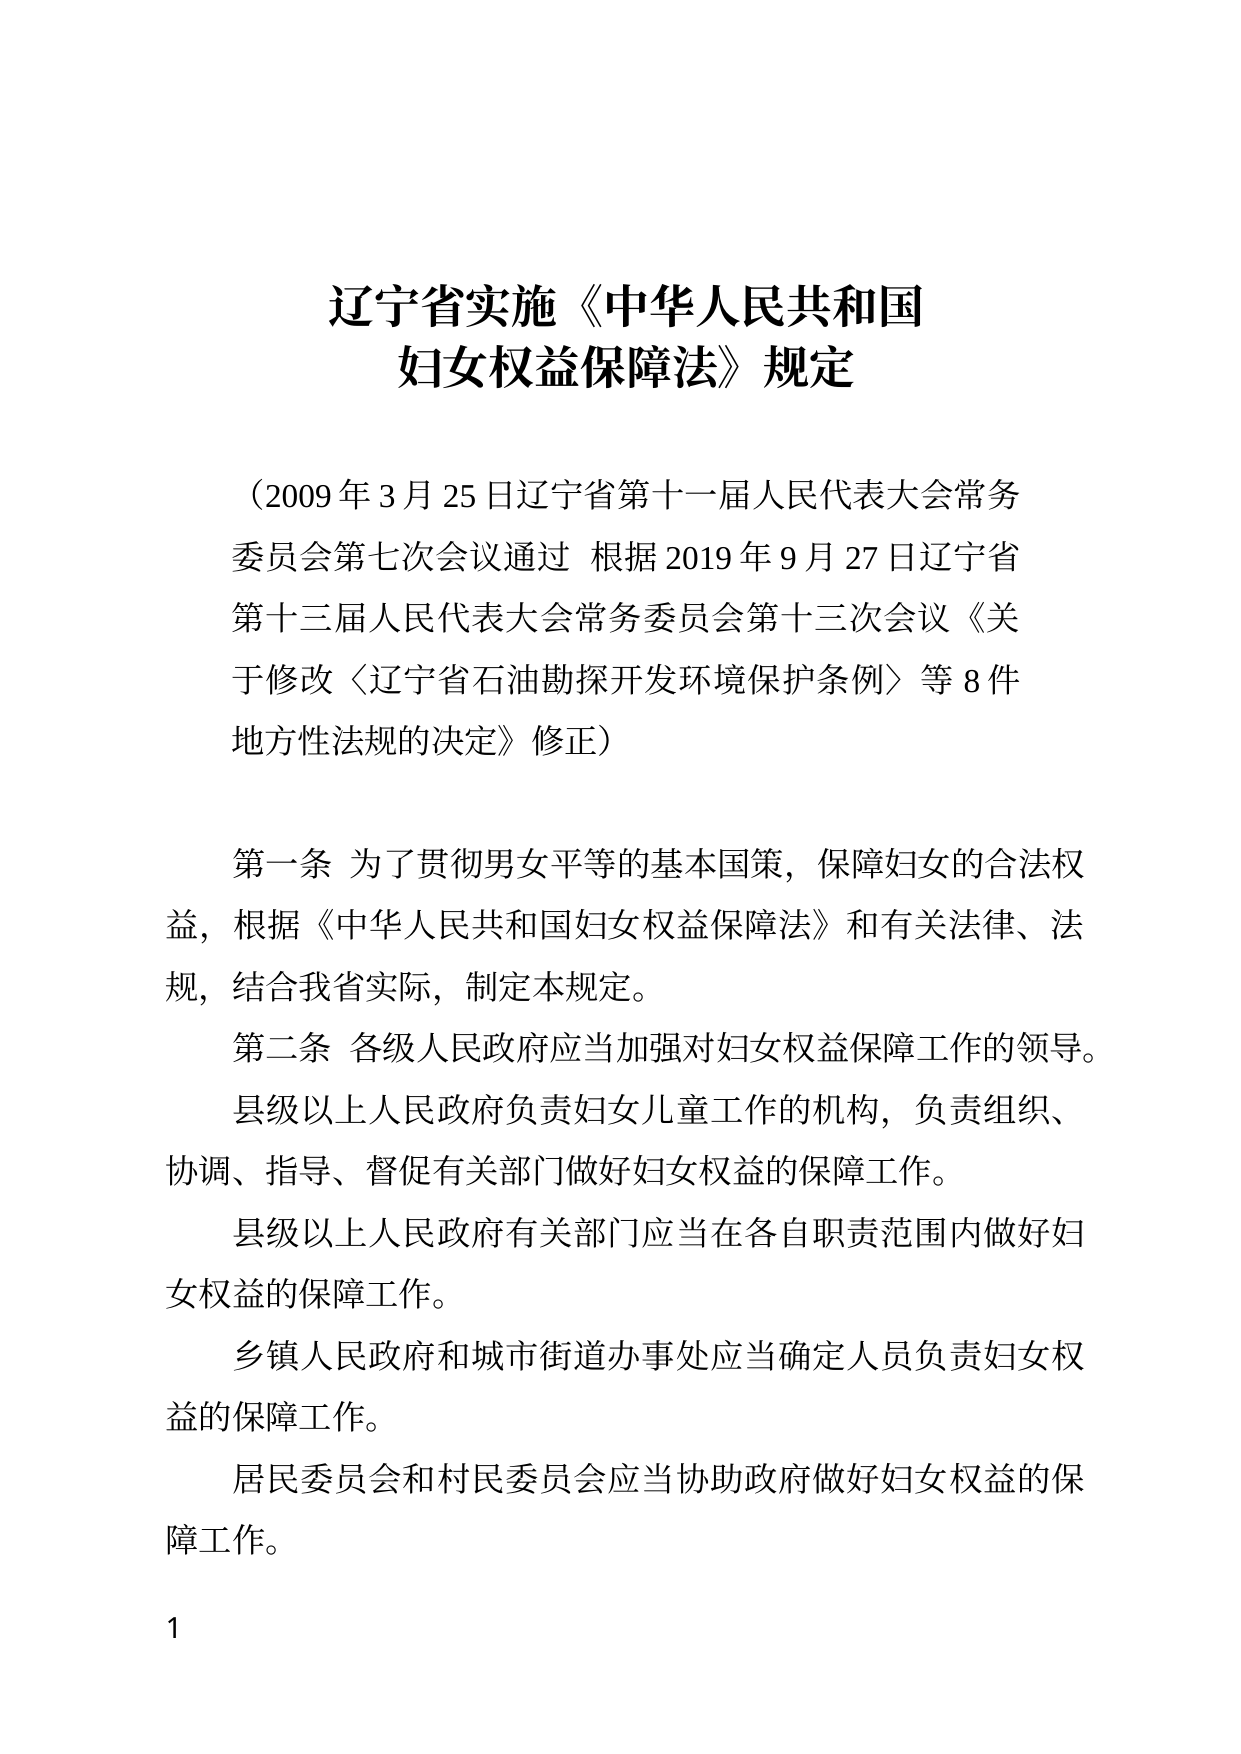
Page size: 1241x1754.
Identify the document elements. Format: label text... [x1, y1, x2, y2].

text 妇女权益保障法》规定 [165, 336, 1087, 397]
text 居民委员会和村民委员会应当协助政府做好妇女权益的保障工作。 [165, 1442, 1087, 1565]
text 县级以上人民政府有关部门应当在各自职责范围内做好妇女权益的保障工作。 [165, 1196, 1087, 1319]
text 辽宁省实施《中华人民共和国 [165, 274, 1087, 336]
text （2009年3月25日辽宁省第十一届人民代表大会常务委员会第七次会议通过 根据2019年9月27日辽宁省第十三届人民代表大会常务委员会第十三次会议《关于修改〈辽宁省石油勘探开发环境保护条例〉等8件地方性法规的决定》修正） [231, 458, 1021, 766]
text 第二条 各级人民政府应当加强对妇女权益保障工作的领导。 [165, 1012, 1087, 1073]
text 第一条 为了贯彻男女平等的基本国策，保障妇女的合法权益，根据《中华人民共和国妇女权益保障法》和有关法律、法规，结合我省实际，制定本规定。 [165, 827, 1087, 1012]
text 县级以上人民政府负责妇女儿童工作的机构，负责组织、协调、指导、督促有关部门做好妇女权益的保障工作。 [165, 1073, 1087, 1196]
text 乡镇人民政府和城市街道办事处应当确定人员负责妇女权益的保障工作。 [165, 1319, 1087, 1442]
